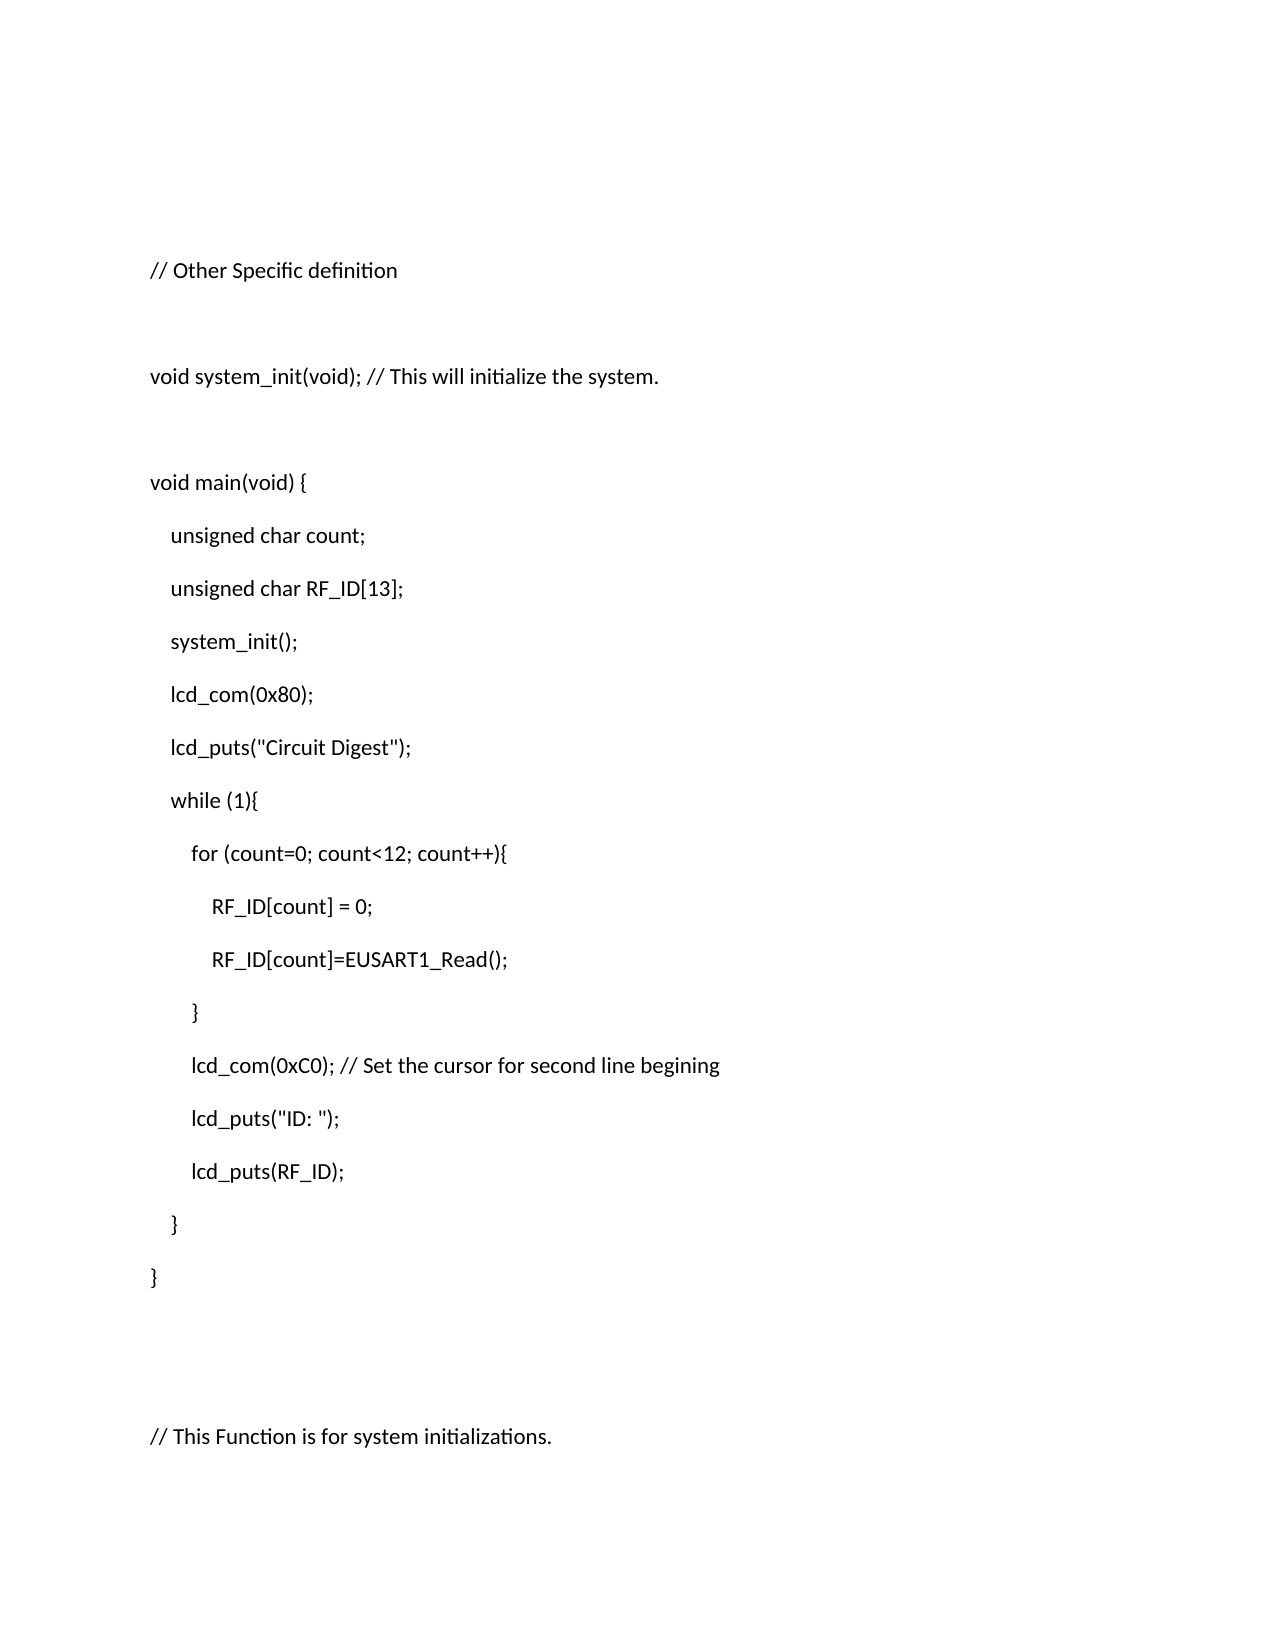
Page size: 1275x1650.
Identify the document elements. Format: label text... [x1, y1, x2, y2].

text for (count=0; count<12; count++){ [150, 839, 1125, 867]
text } [150, 1263, 1125, 1291]
text RF_ID[count] = 0; [150, 892, 1125, 920]
text void system_init(void); // This will initialize the system. [150, 362, 1125, 390]
text lcd_puts(RF_ID); [150, 1157, 1125, 1185]
text unsigned char RF_ID[13]; [150, 574, 1125, 602]
text // Other Specific definition [150, 256, 1125, 284]
text lcd_com(0xC0); // Set the cursor for second line begining [150, 1051, 1125, 1079]
text lcd_puts("Circuit Digest"); [150, 733, 1125, 761]
text } [150, 998, 1125, 1026]
text lcd_com(0x80); [150, 680, 1125, 708]
text unsigned char count; [150, 521, 1125, 549]
text RF_ID[count]=EUSART1_Read(); [150, 945, 1125, 973]
text // This Function is for system initializations. [150, 1422, 1125, 1451]
text system_init(); [150, 627, 1125, 655]
text lcd_puts("ID: "); [150, 1104, 1125, 1132]
text void main(void) { [150, 468, 1125, 496]
text } [150, 1210, 1125, 1238]
text while (1){ [150, 786, 1125, 814]
